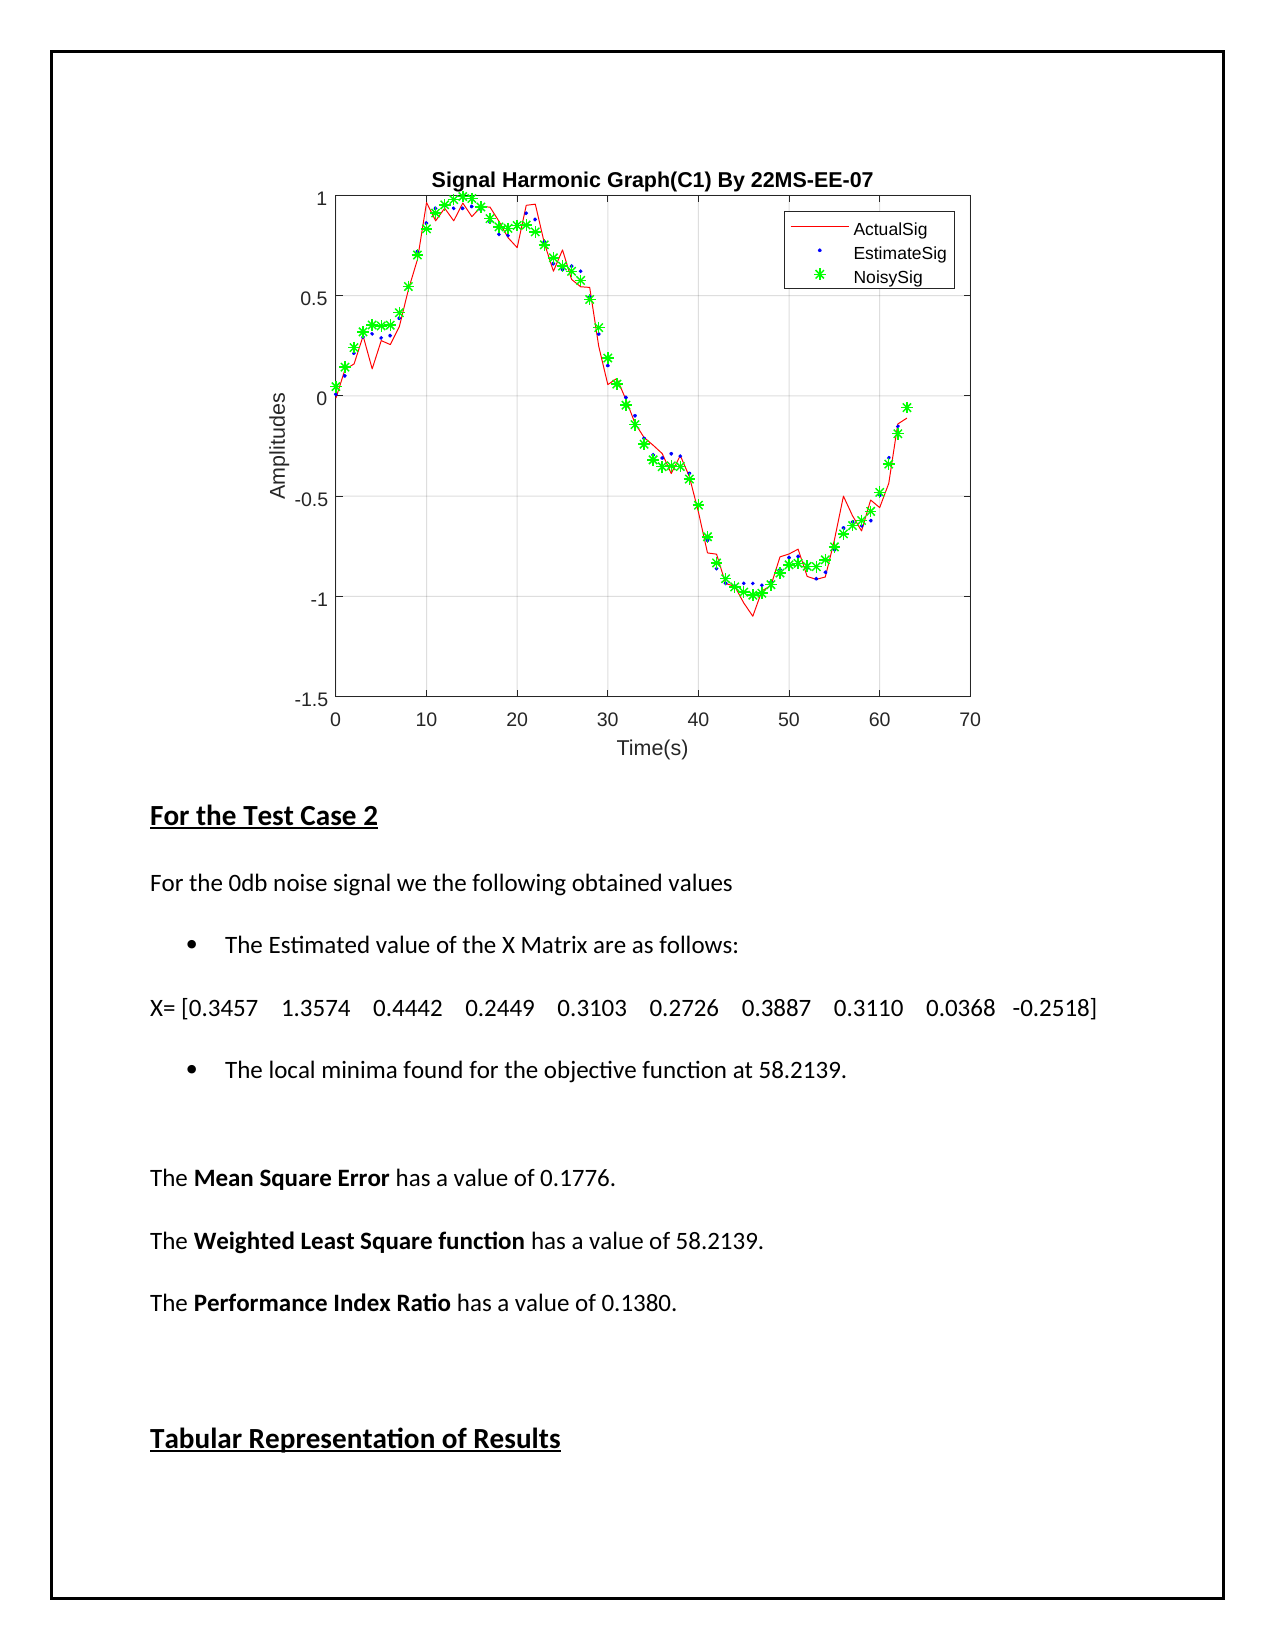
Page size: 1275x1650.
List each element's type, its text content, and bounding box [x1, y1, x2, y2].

text The Mean Square Error has a value of 0.1776. [150, 1162, 1125, 1193]
list The local minima found for the objective function at 58.2139. [187, 1054, 1125, 1085]
list The Estimated value of the X Matrix are as follows: [187, 929, 1125, 960]
text Tabular Representation of Results [150, 1420, 1125, 1455]
text For the 0db noise signal we the following obtained values [150, 867, 1125, 898]
text X= [0.3457 1.3574 0.4442 0.2449 0.3103 0.2726 0.3887 0.3110 0.0368 -0.2518] [150, 992, 1125, 1022]
text The Weighted Least Square function has a value of 58.2139. [150, 1225, 1125, 1255]
text The Performance Index Ratio has a value of 0.1380. [150, 1287, 1125, 1318]
text For the Test Case 2 [150, 797, 1125, 833]
